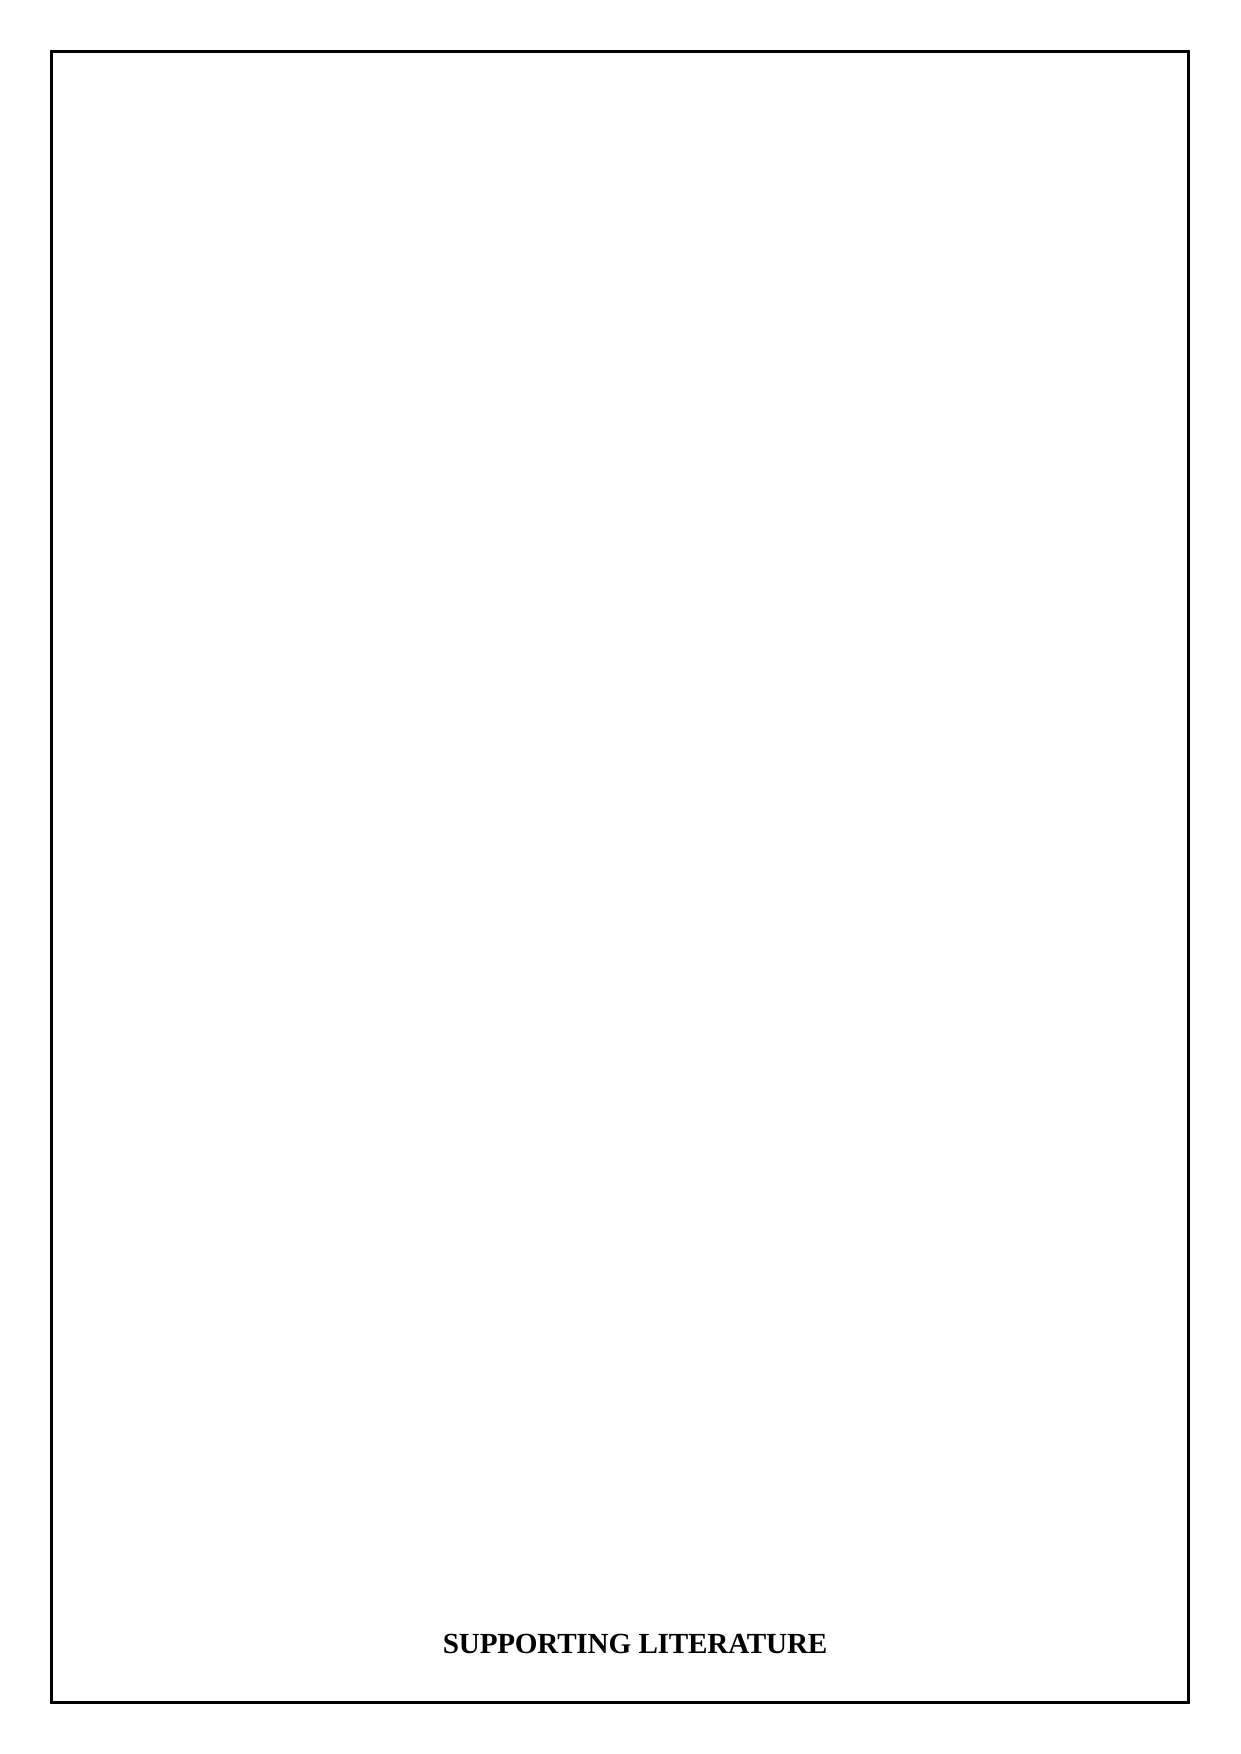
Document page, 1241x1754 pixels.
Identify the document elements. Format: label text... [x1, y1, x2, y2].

text SUPPORTING LITERATURE [148, 1627, 1122, 1660]
